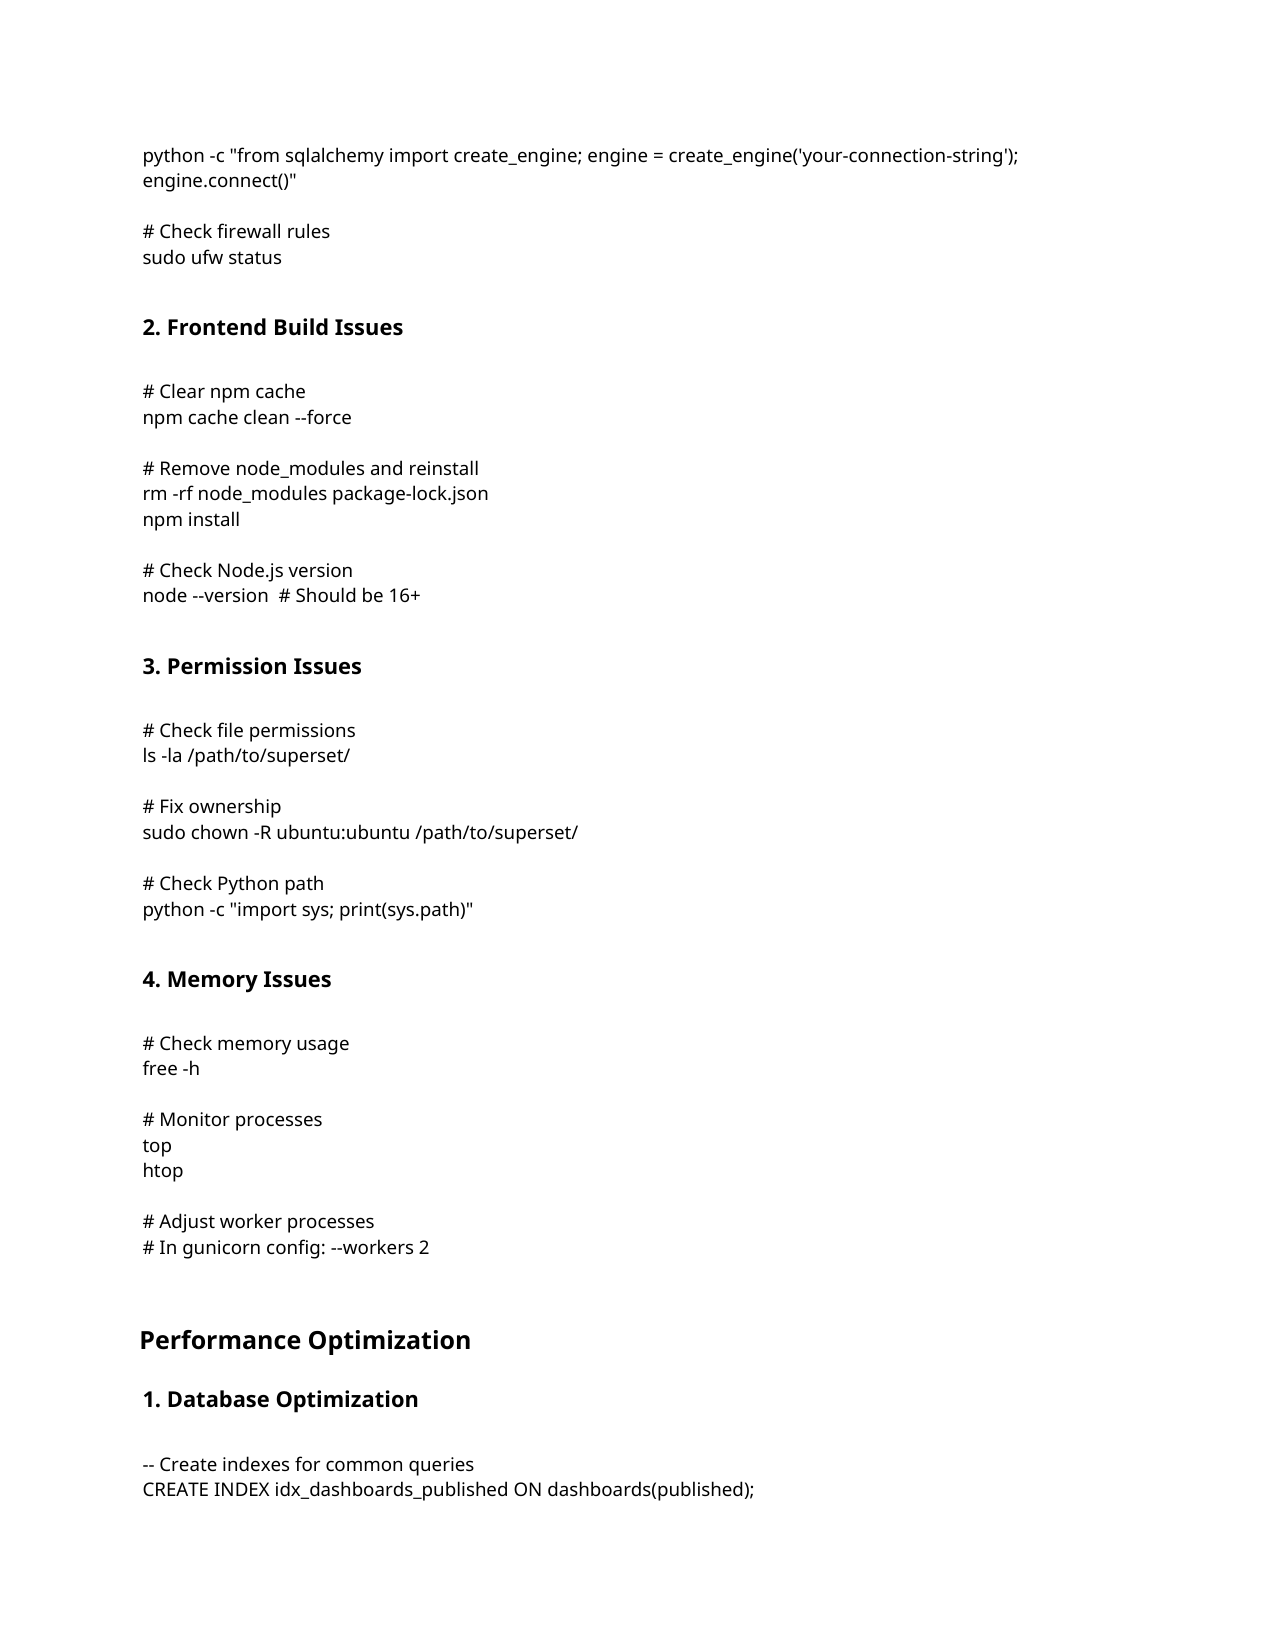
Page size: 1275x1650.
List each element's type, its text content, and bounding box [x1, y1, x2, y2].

text 1. Database Optimization [142, 1384, 1133, 1414]
text Performance Optimization [139, 1322, 1133, 1357]
text 4. Memory Issues [142, 964, 1133, 993]
text 3. Permission Issues [142, 651, 1133, 680]
text 2. Frontend Build Issues [142, 312, 1133, 342]
